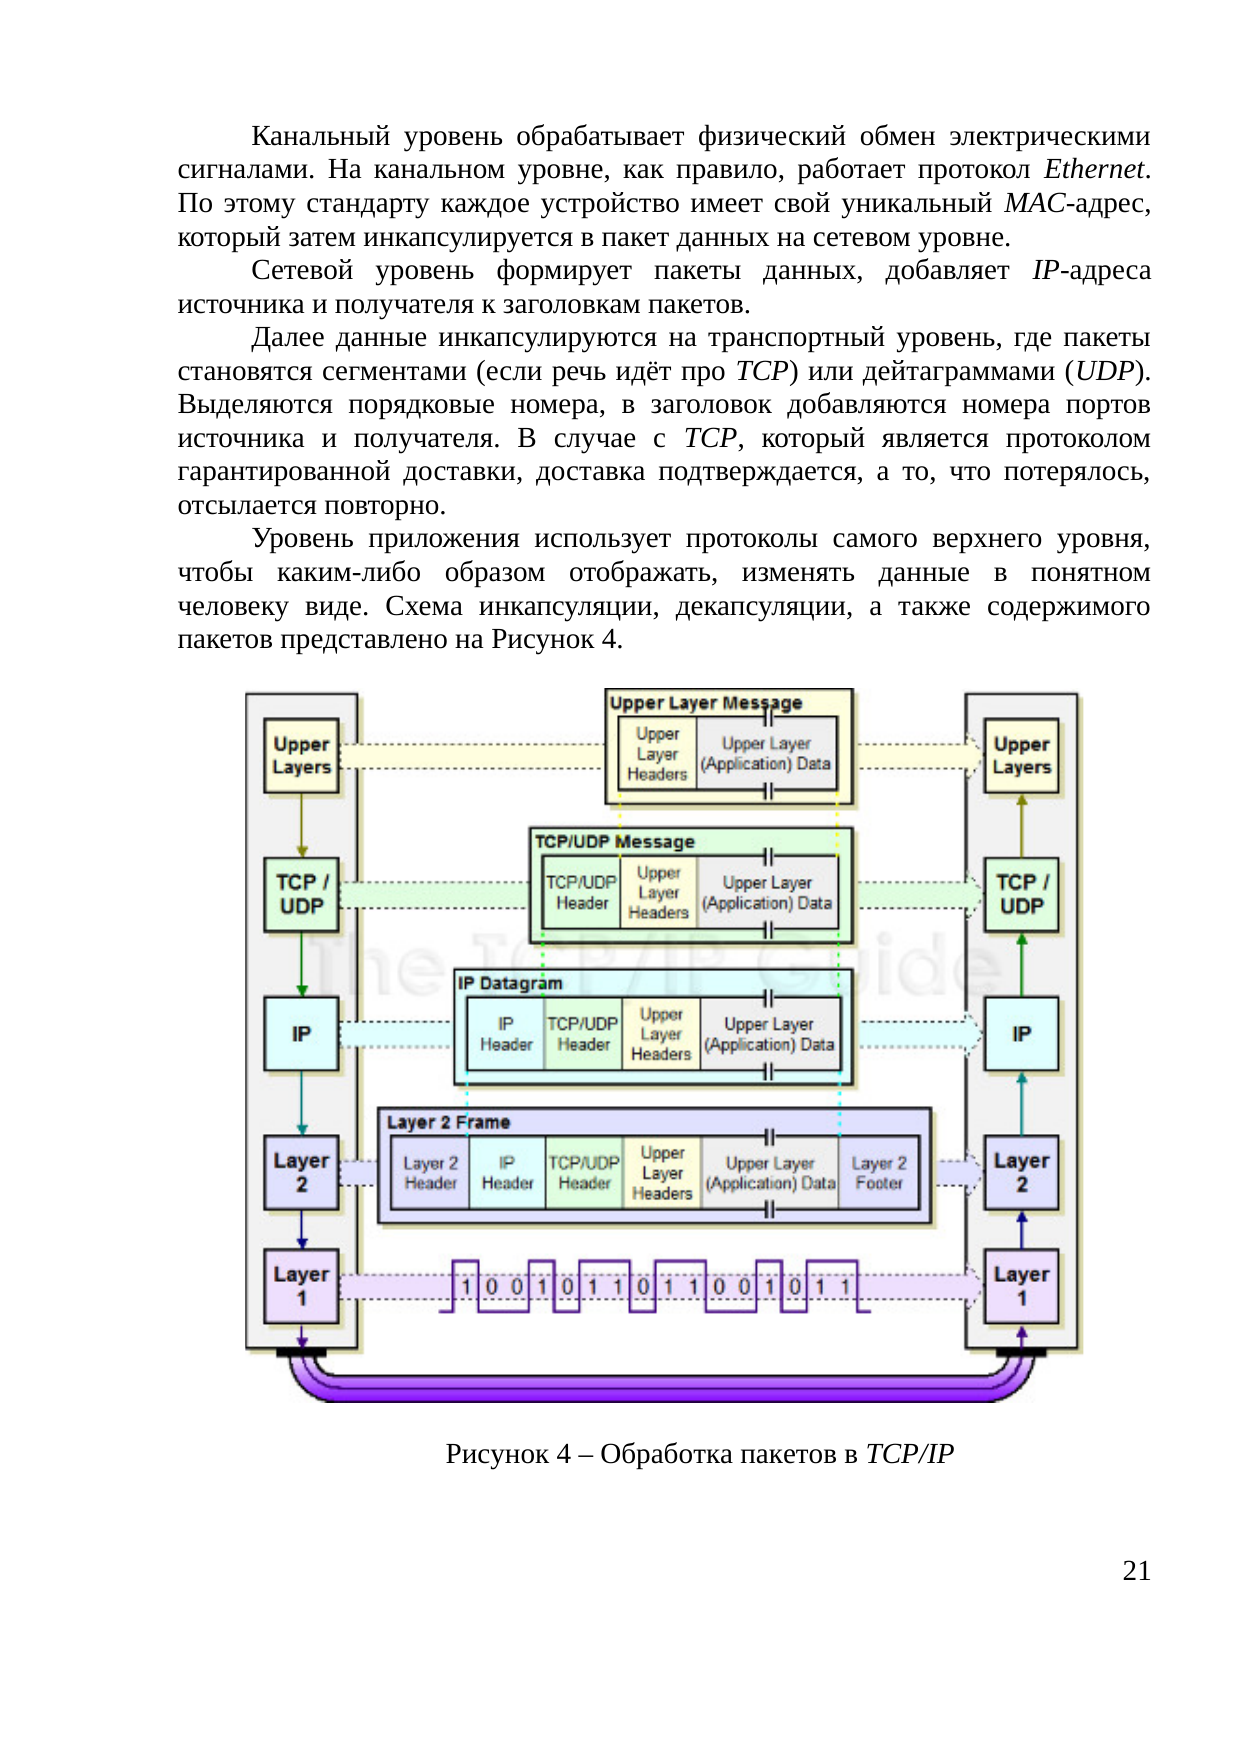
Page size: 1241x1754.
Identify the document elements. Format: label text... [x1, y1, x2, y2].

text Сетевой уровень формирует пакеты данных, добавляет IP-адреса источника и получателя к заголовкам пакетов. [177, 252, 1152, 319]
text Рисунок 4 – Обработка пакетов в TCP/IP [177, 1437, 1152, 1470]
text Канальный уровень обрабатывает физический обмен электрическими сигналами. На канальном уровне, как правило, работает протокол Ethernet. По этому стандарту каждое устройство имеет свой уникальный MAC-адрес, который затем инкапсулируется в пакет данных на сетевом уровне. [177, 118, 1152, 252]
text Уровень приложения использует протоколы самого верхнего уровня, чтобы каким-либо образом отображать, изменять данные в понятном человеку виде. Схема инкапсуляции, декапсуляции, а также содержимого пакетов представлено на рисунке 4. [177, 521, 1152, 655]
picture [245, 688, 1084, 1403]
text Далее данные инкапсулируются на транспортный уровень, где пакеты становятся сегментами (если речь идёт про TCP) или дейтаграммами (UDP). Выделяются порядковые номера, в заголовок добавляются номера портов источника и получателя. В случае с TCP, который является протоколом гарантированной доставки, доставка подтверждается, а то, что потерялось, отсылается повторно. [177, 319, 1152, 521]
